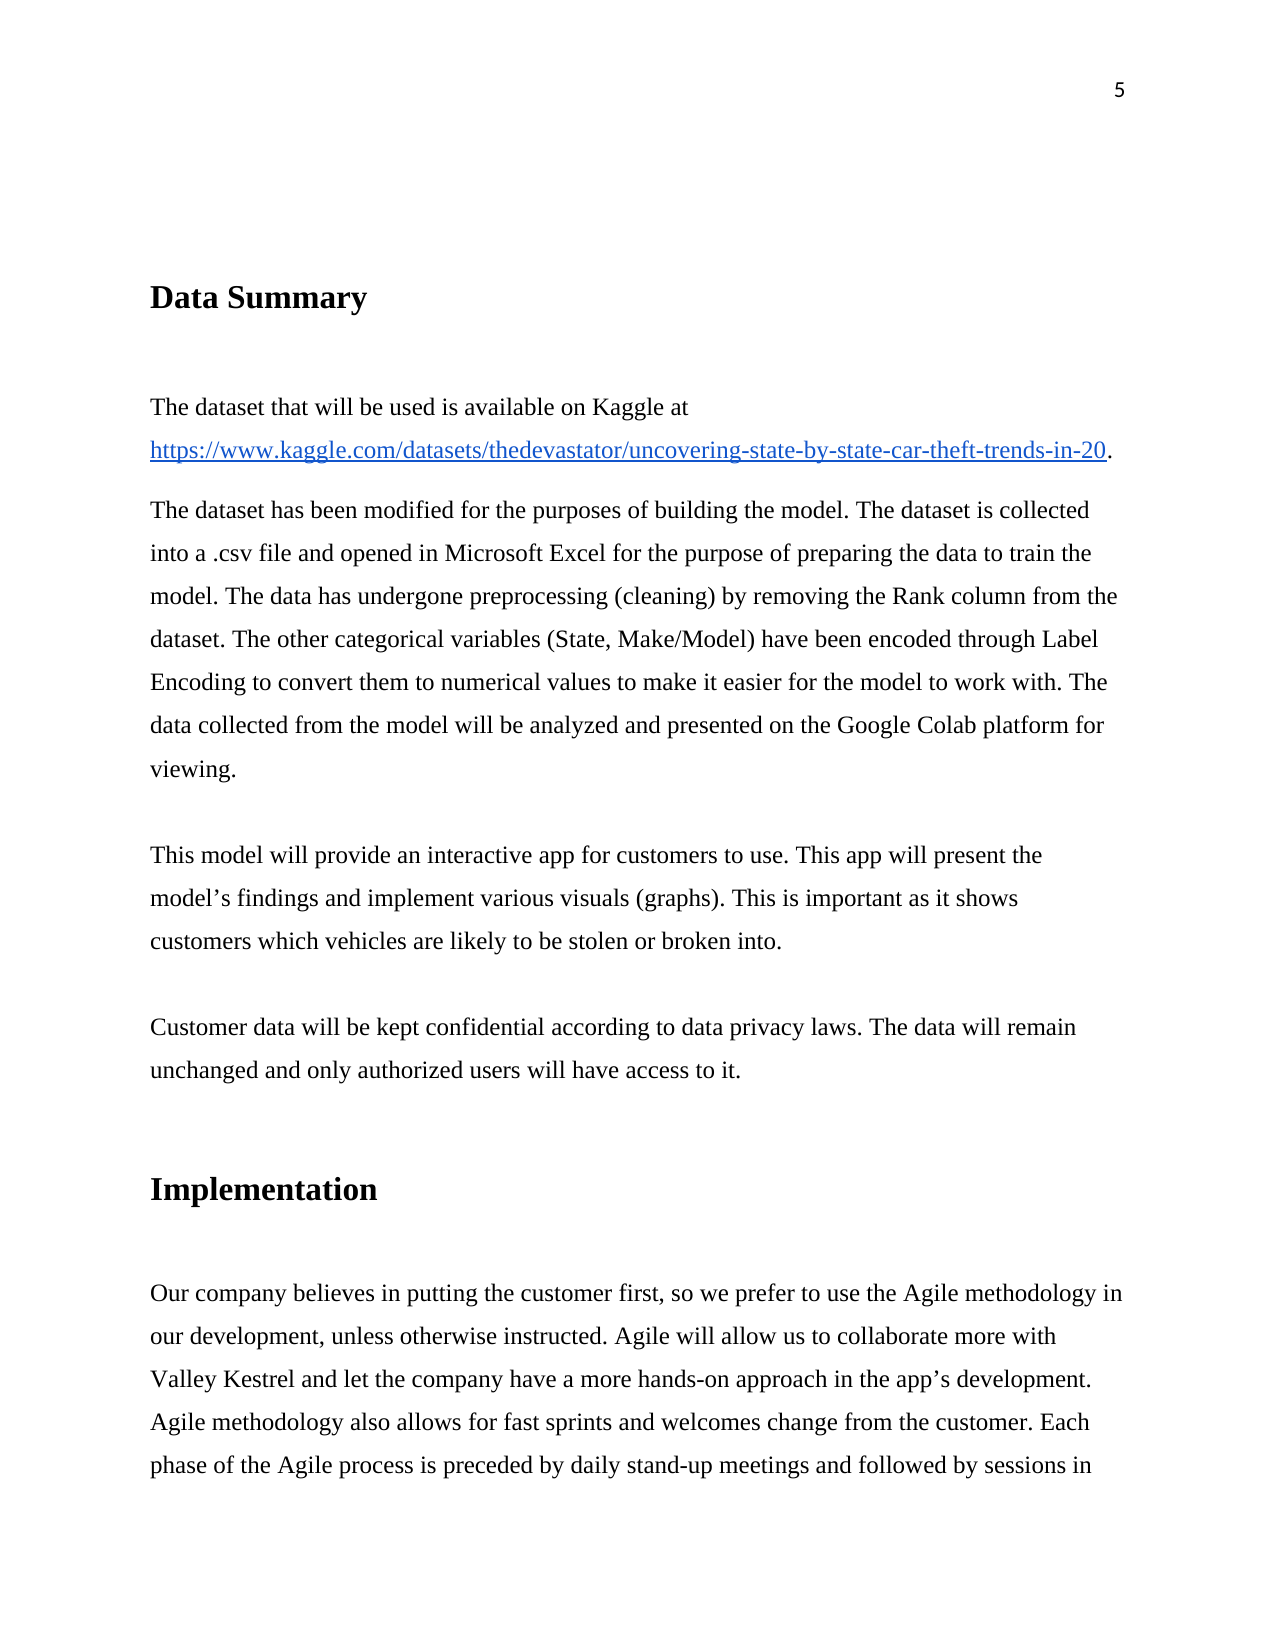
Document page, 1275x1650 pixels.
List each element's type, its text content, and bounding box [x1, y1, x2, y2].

text The dataset that will be used is available on Kaggle at https://www.kaggle.com/datasets/thedevastator/uncovering-state-by-state-car-theft-trends-in-20. [150, 392, 1125, 464]
subtitle Implementation [150, 1169, 1125, 1208]
text The dataset has been modified for the purposes of building the model. The dataset is collected into a .csv file and opened in Microsoft Excel for the purpose of preparing the data to train the model. The data has undergone preprocessing (cleaning) by removing the Rank column from the dataset. The other categorical variables (State, Make/Model) have been encoded through Label Encoding to convert them to numerical values to make it easier for the model to work with. The data collected from the model will be analyzed and presented on the Google Colab platform for viewing. This model will provide an interactive app for customers to use. This app will present the model’s findings and implement various visuals (graphs). This is important as it shows customers which vehicles are likely to be stolen or broken into. Customer data will be kept confidential according to data privacy laws. The data will remain unchanged and only authorized users will have access to it. [150, 495, 1125, 1126]
subtitle Data Summary [150, 277, 1125, 315]
